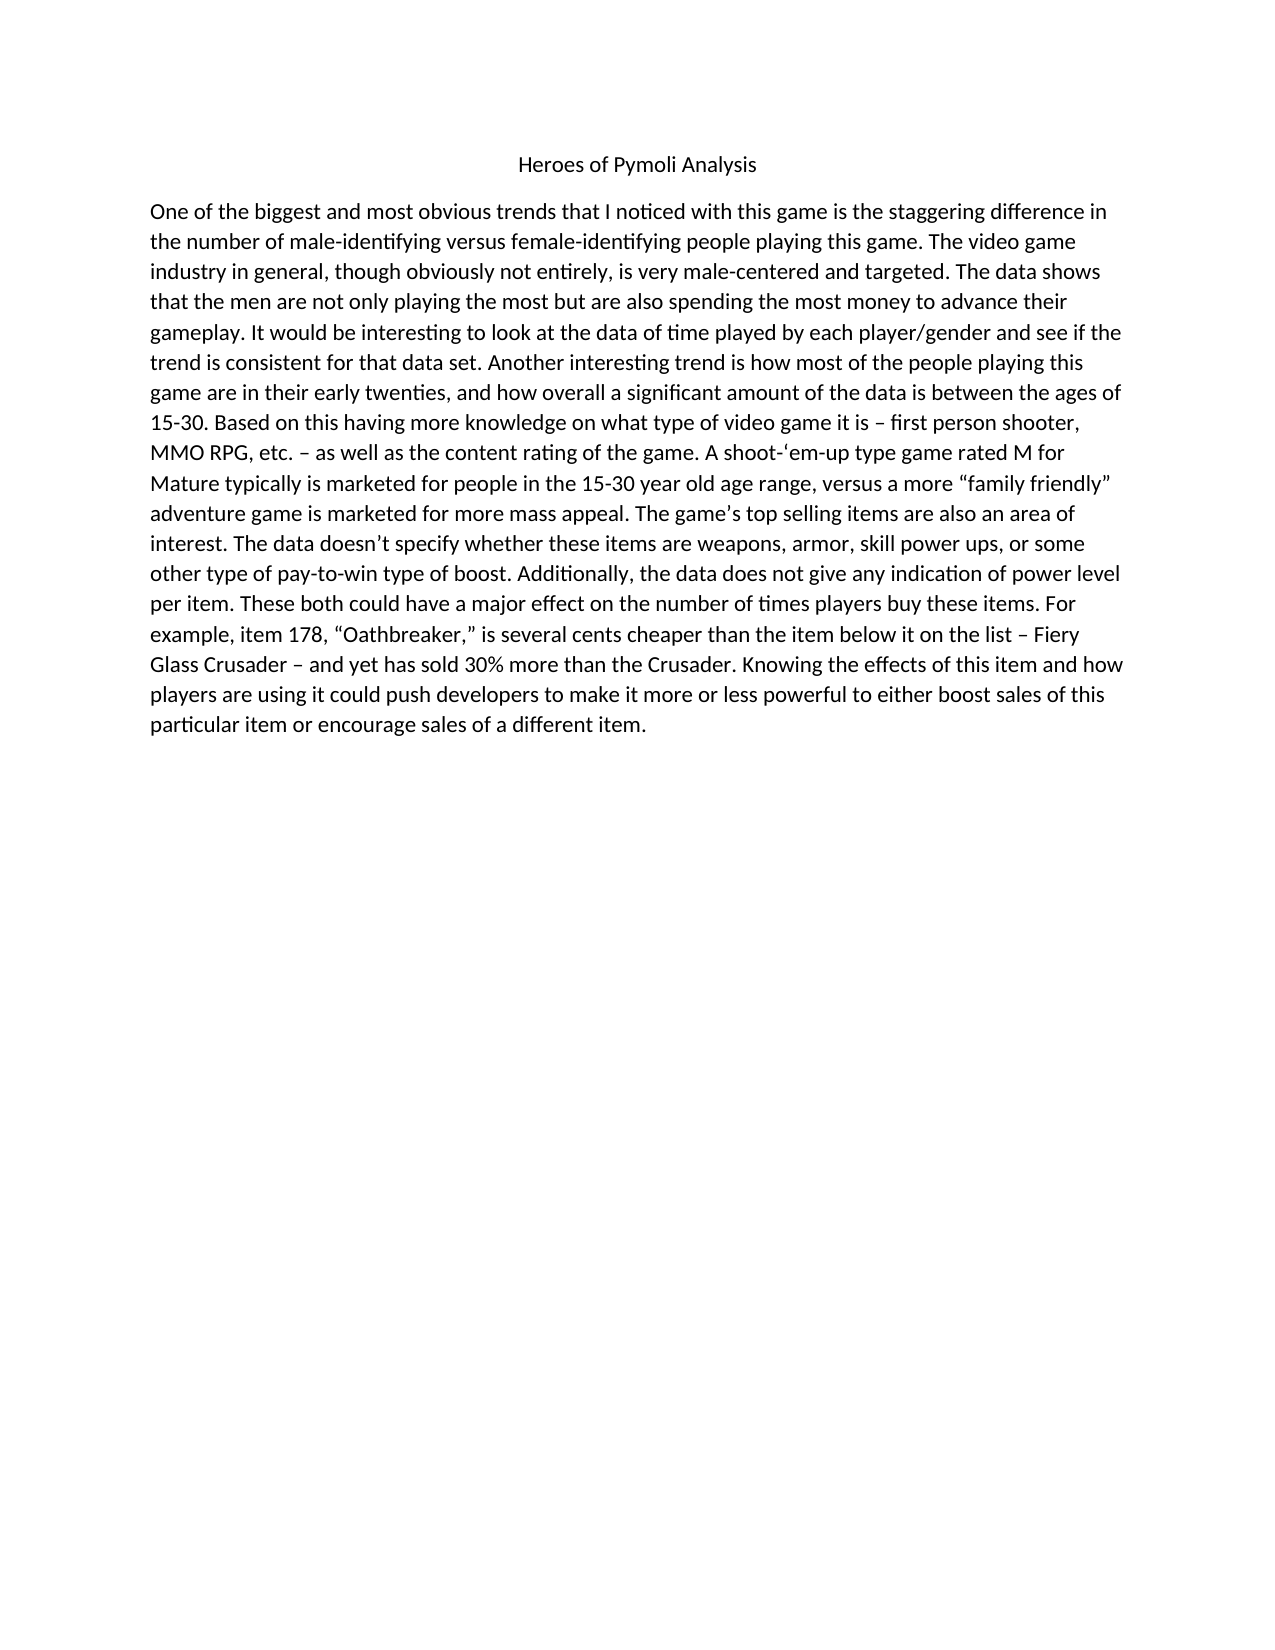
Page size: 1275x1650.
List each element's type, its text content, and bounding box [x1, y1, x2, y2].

text Heroes of Pymoli Analysis [150, 150, 1125, 178]
text One of the biggest and most obvious trends that I noticed with this game is the staggering difference in the number of male-identifying versus female-identifying people playing this game. The video game industry in general, though obviously not entirely, is very male-centered and targeted. The data shows that the men are not only playing the most but are also spending the most money to advance their gameplay. It would be interesting to look at the data of time played by each player/gender and see if the trend is consistent for that data set. Another interesting trend is how most of the people playing this game are in their early twenties, and how overall a significant amount of the data is between the ages of 15-30. Based on this having more knowledge on what type of video game it is – first person shooter, MMO RPG, etc. – as well as the content rating of the game. A shoot-‘em-up type game rated M for Mature typically is marketed for people in the 15-30 year old age range, versus a more “family friendly” adventure game is marketed for more mass appeal. The game’s top selling items are also an area of interest. The data doesn’t specify whether these items are weapons, armor, skill power ups, or some other type of pay-to-win type of boost. Additionally, the data does not give any indication of power level per item. These both could have a major effect on the number of times players buy these items. For example, item 178, “Oathbreaker,” is several cents cheaper than the item below it on the list – Fiery Glass Crusader – and yet has sold 30% more than the Crusader. Knowing the effects of this item and how players are using it could push developers to make it more or less powerful to either boost sales of this particular item or encourage sales of a different item. [150, 197, 1125, 738]
